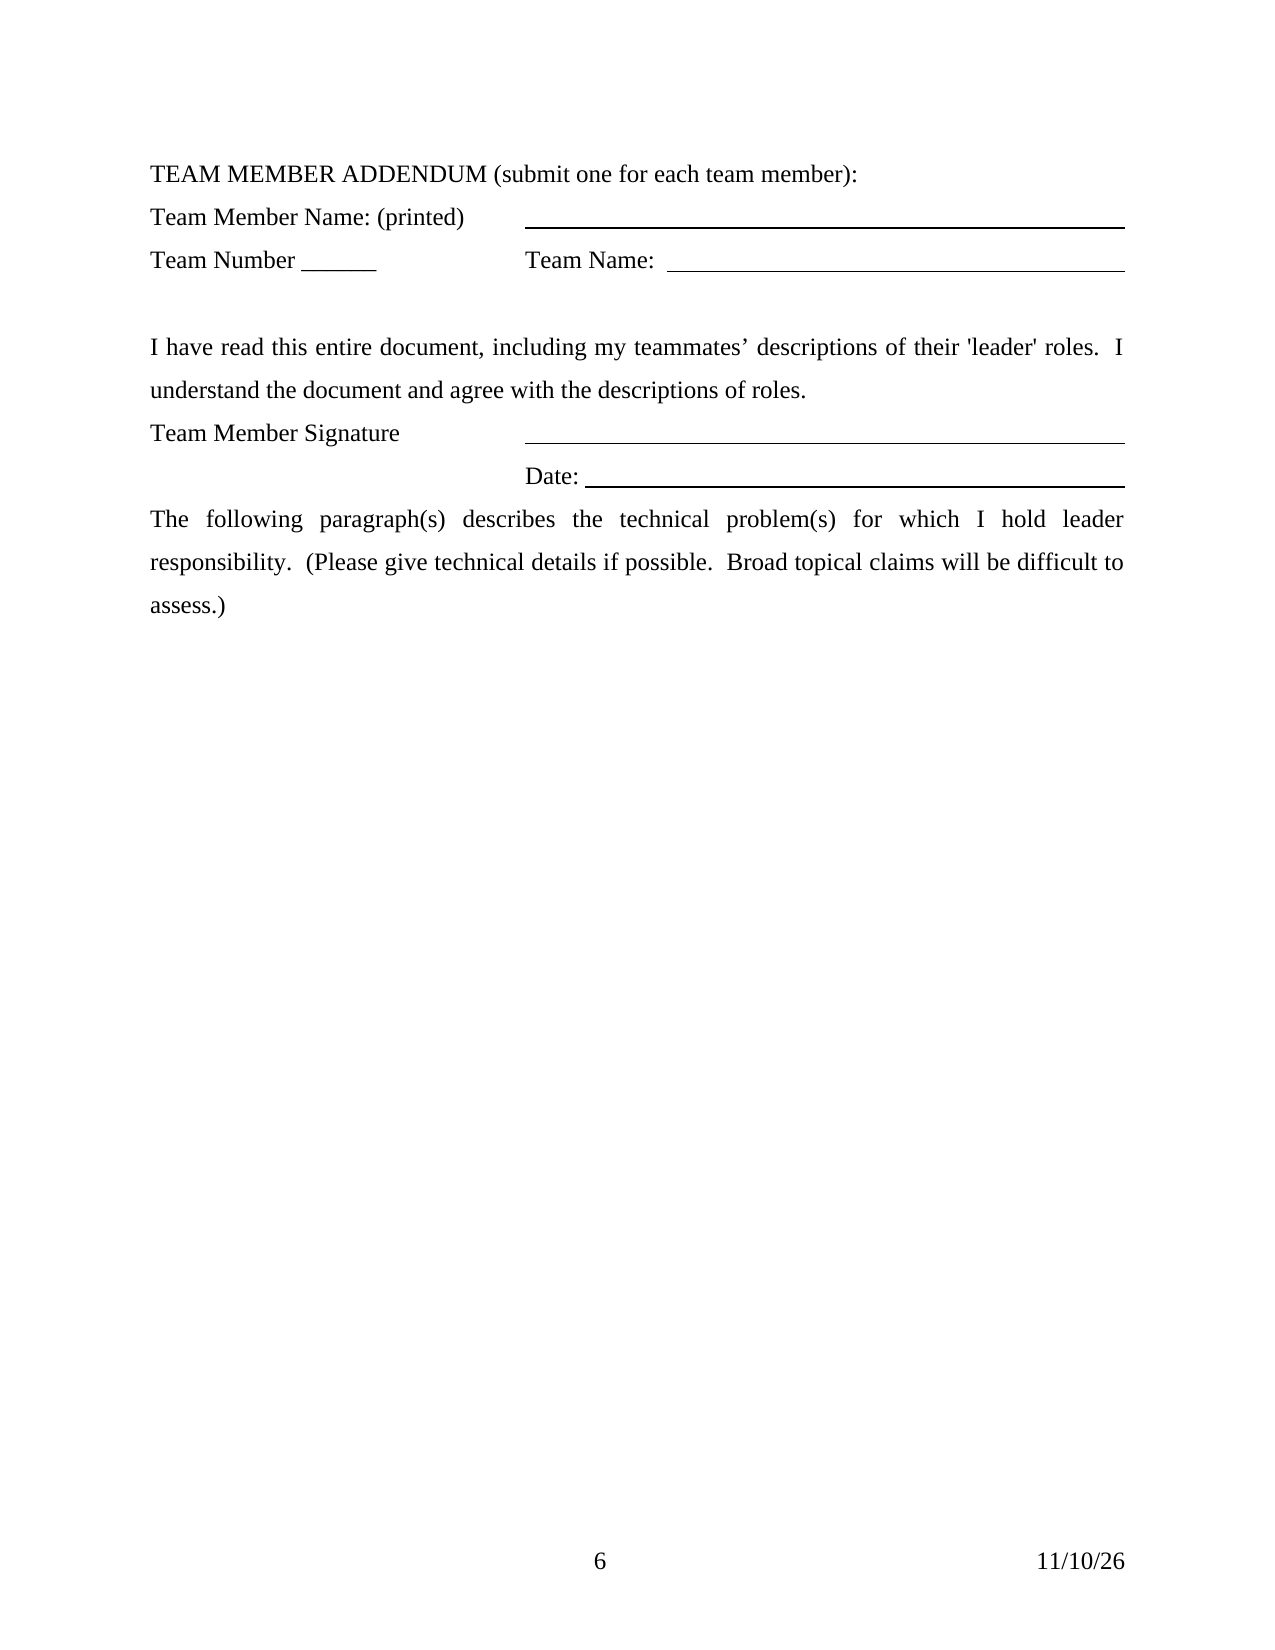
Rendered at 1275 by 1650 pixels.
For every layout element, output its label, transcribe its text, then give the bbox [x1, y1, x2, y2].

text The following paragraph(s) describes the technical problem(s) for which I hold leader responsibility. (Please give technical details if possible. Broad topical claims will be difficult to assess.) [150, 504, 1125, 619]
text Team Member Signature [150, 418, 1125, 447]
text Team Number ______ Team Name: [150, 246, 1125, 274]
text Date: [150, 461, 1125, 490]
text Team Member Name: (printed) [150, 202, 1125, 231]
text I have read this entire document, including my teammates’ descriptions of their 'leader' roles. I understand the document and agree with the descriptions of roles. [150, 332, 1125, 404]
text TEAM MEMBER ADDENDUM (submit one for each team member): [150, 159, 1125, 188]
